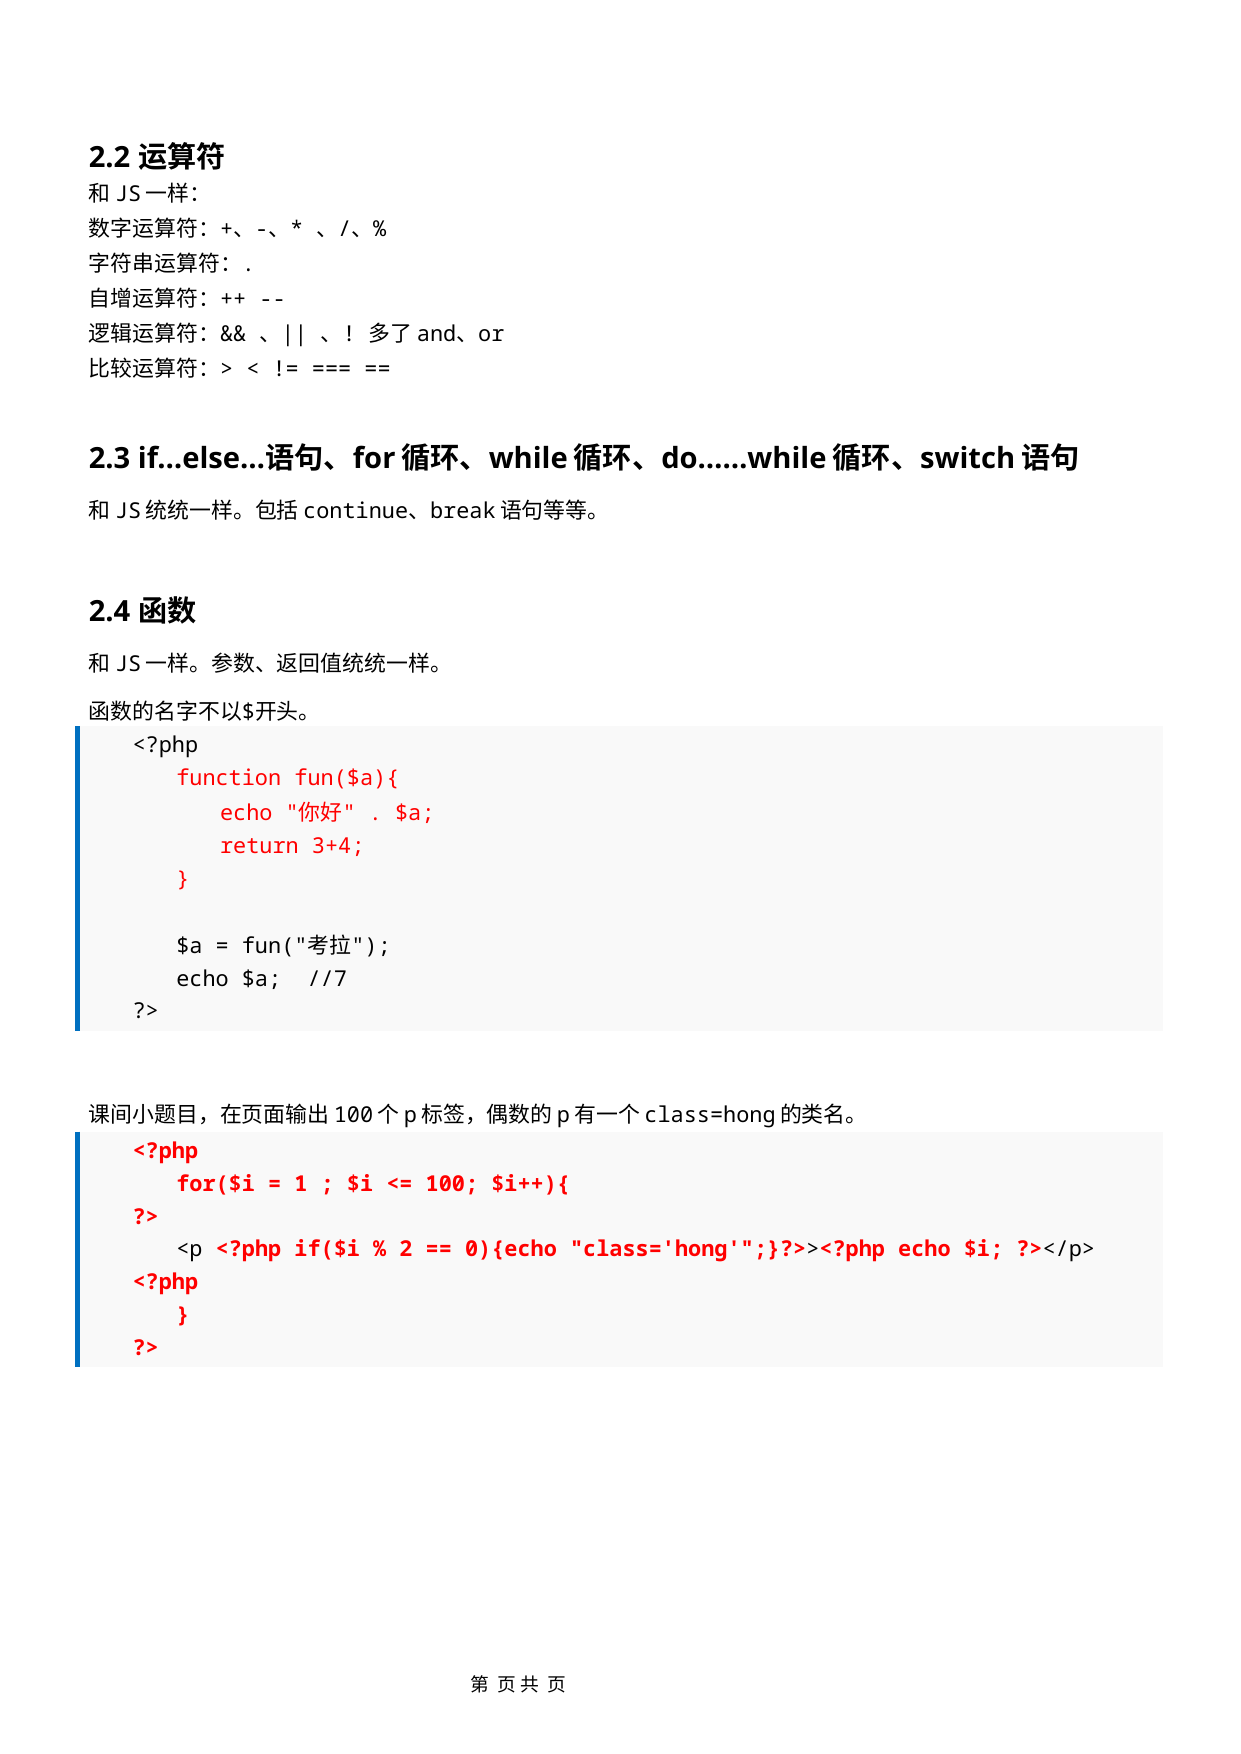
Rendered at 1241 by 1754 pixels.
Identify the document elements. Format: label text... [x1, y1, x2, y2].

table_header <?php function fun($a){ echo "你好" . $a; return 3+4; } $a = fun("考拉"); echo $a; //7 ?> [80, 726, 1163, 1031]
text 课间小题目，在页面输出100个p标签，偶数的p有一个class=hong的类名。 [88, 1097, 1152, 1128]
text 数字运算符：+、-、* 、/、% [88, 211, 1152, 243]
text 和JS一样。参数、返回值统统一样。 [88, 646, 1152, 678]
text 和JS一样： [88, 176, 1152, 208]
subtitle 2.4 函数 [88, 587, 1152, 630]
text 和JS统统一样。包括continue、break语句等等。 [88, 493, 1152, 525]
subtitle 2.2 运算符 [88, 134, 1152, 176]
table_header <?php for($i = 1 ; $i <= 100; $i++){ ?> <p <?php if($i % 2 == 0){echo "class='hong'";}?>><?php echo $i; ?></p> <?php } ?> [80, 1132, 1163, 1367]
text 自增运算符：++ -- [88, 281, 1152, 313]
text 函数的名字不以$开头。 [88, 694, 1152, 726]
subtitle 2.3 if…else…语句、for循环、while循环、do……while循环、switch语句 [88, 435, 1152, 477]
text 逻辑运算符：&& 、|| 、! 多了and、or [88, 316, 1152, 348]
text 比较运算符：> < != === == [88, 351, 1152, 383]
text 字符串运算符：. [88, 246, 1152, 278]
